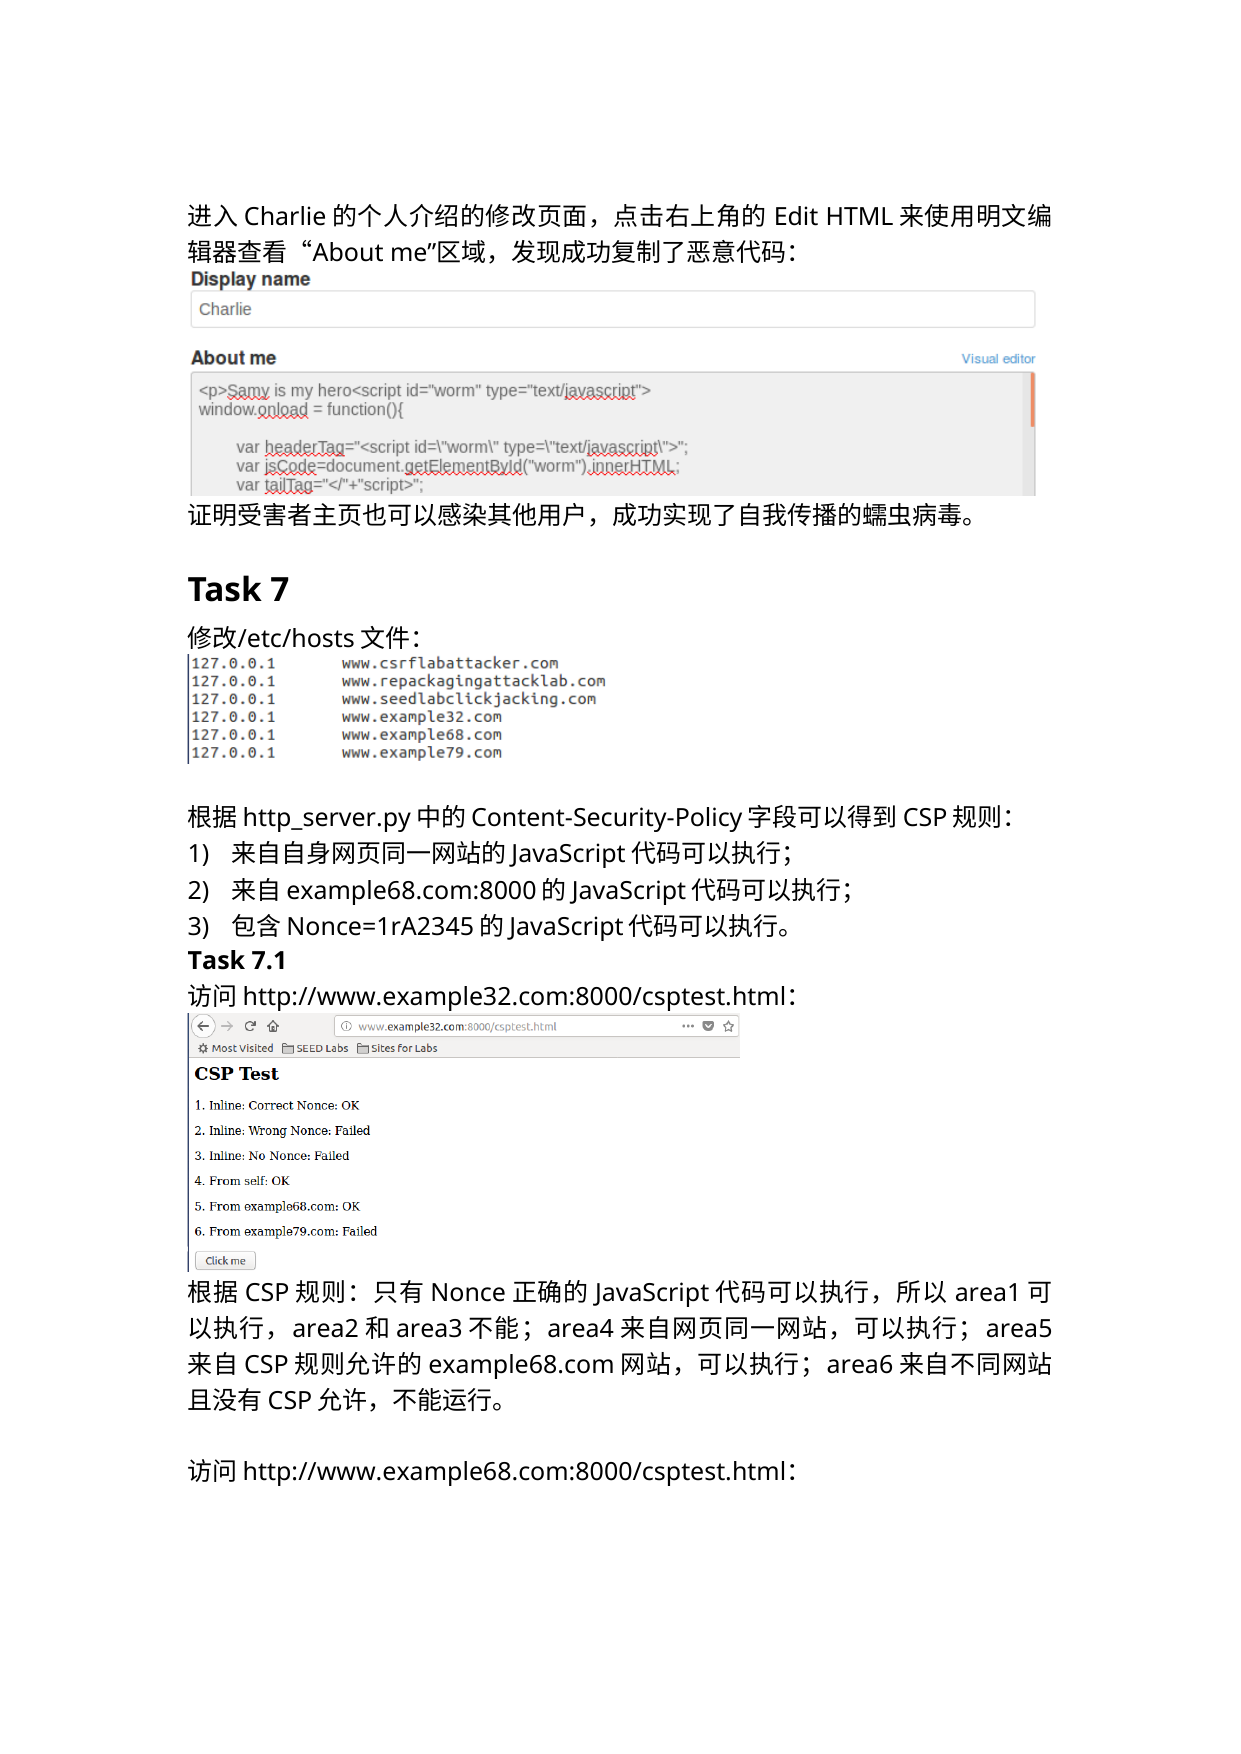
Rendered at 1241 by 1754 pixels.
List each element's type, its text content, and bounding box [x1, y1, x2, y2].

picture [187, 268, 1045, 496]
list 来自example68.com:8000的JavaScript代码可以执行； [187, 870, 1053, 906]
text 根据CSP规则：只有Nonce正确的JavaScript代码可以执行，所以area1可以执行，area2和area3不能；area4来自网页同一网站，可以执行；area5来自CSP规则允许的example68.com网站，可以执行；area6来自不同网站且没有CSP允许，不能运行。 [187, 1272, 1053, 1417]
picture [187, 654, 742, 764]
text 进入Charlie的个人介绍的修改页面，点击右上角的Edit HTML来使用明文编辑器查看“About me”区域，发现成功复制了恶意代码： [187, 196, 1053, 268]
text 证明受害者主页也可以感染其他用户，成功实现了自我传播的蠕虫病毒。 [187, 496, 1053, 532]
text 访问http://www.example68.com:8000/csptest.html： [187, 1451, 1053, 1487]
list 包含Nonce=1rA2345的JavaScript代码可以执行。 [187, 906, 1053, 943]
text 根据http_server.py中的Content-Security-Policy字段可以得到CSP规则： [187, 798, 1053, 834]
text Task 7 [187, 566, 1053, 612]
picture [187, 1013, 740, 1272]
text 修改/etc/hosts文件： [187, 618, 1053, 654]
text 访问http://www.example32.com:8000/csptest.html： [187, 977, 1053, 1013]
text Task 7.1 [187, 943, 1053, 977]
list 来自自身网页同一网站的JavaScript代码可以执行； [187, 834, 1053, 870]
